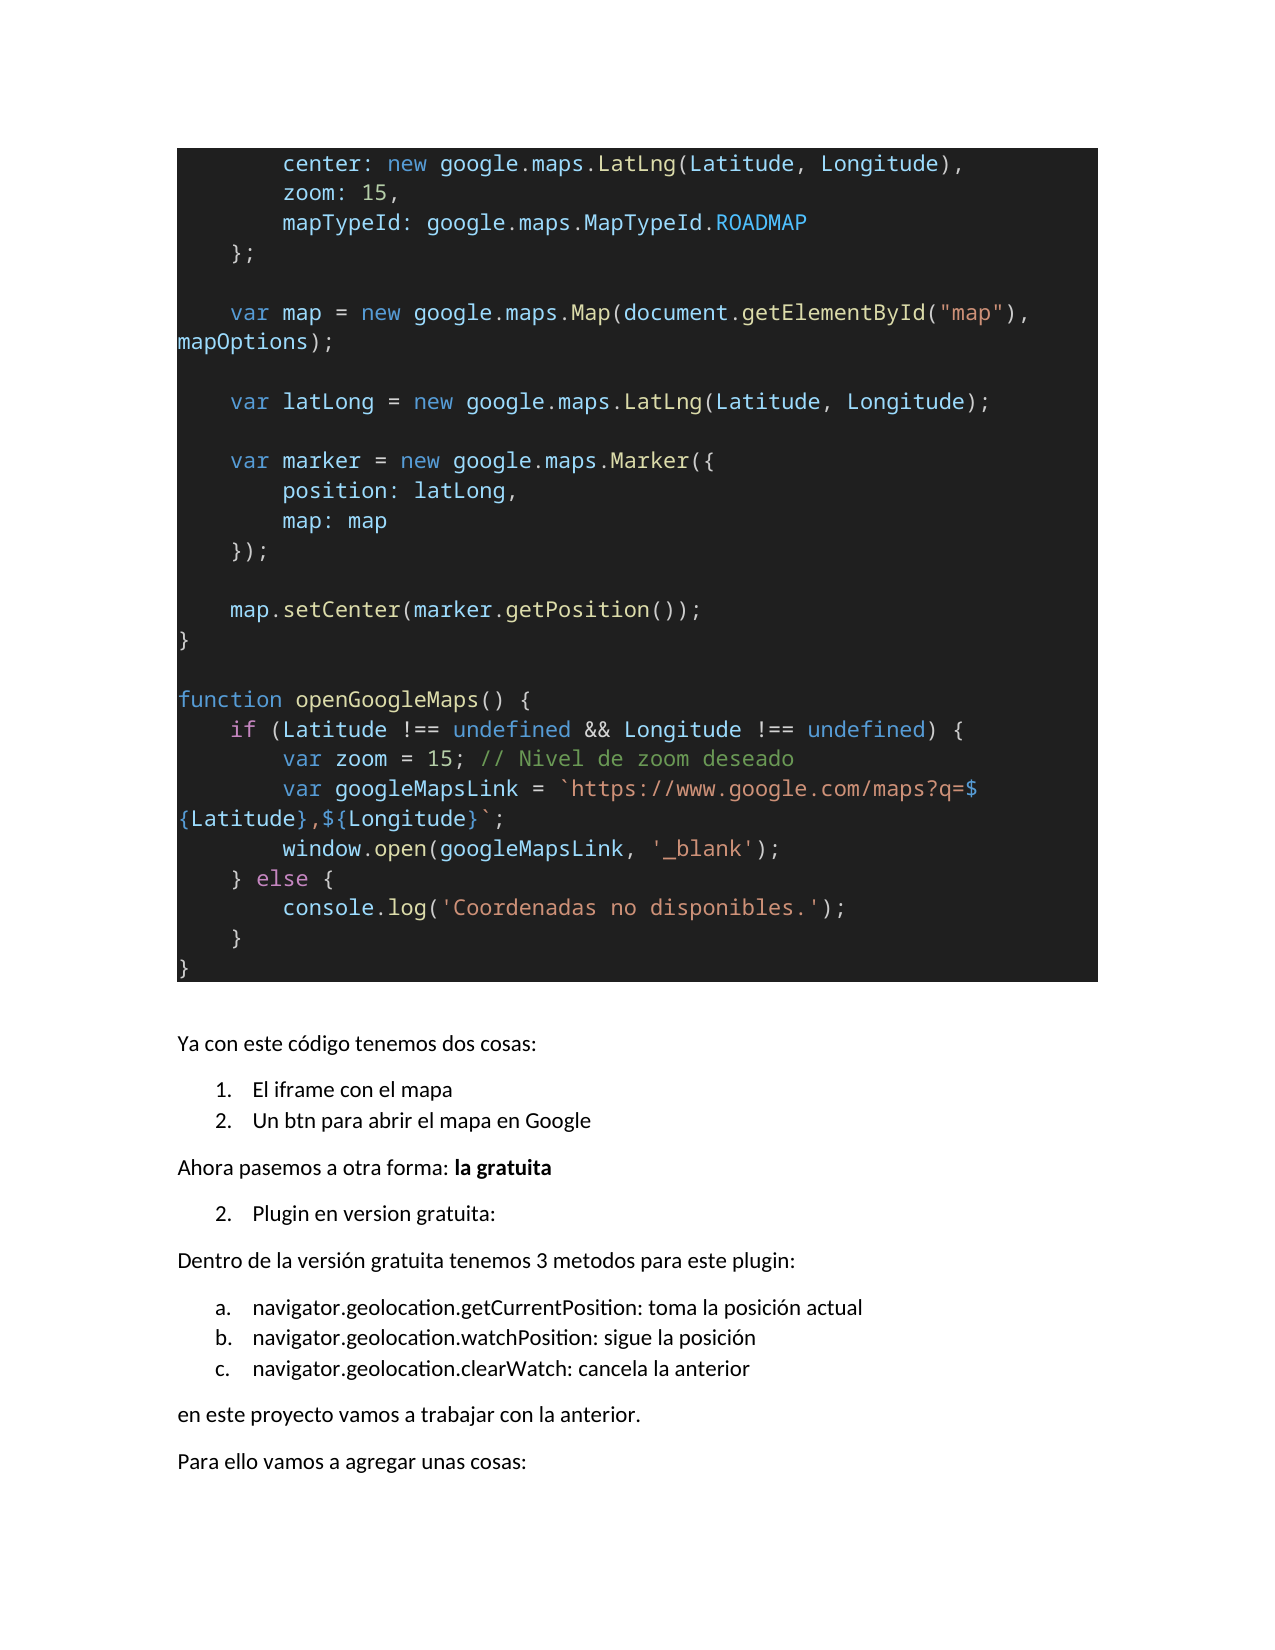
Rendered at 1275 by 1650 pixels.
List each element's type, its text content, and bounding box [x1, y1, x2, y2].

text Ahora pasemos a otra forma: la gratuita [177, 1153, 1098, 1181]
text map: map [177, 505, 1098, 535]
text }; [177, 237, 1098, 267]
text } [177, 624, 1098, 654]
text zoom: 15, [177, 177, 1098, 207]
text center: new google.maps.LatLng(Latitude, Longitude), [177, 148, 1098, 177]
text Ya con este código tenemos dos cosas: [177, 1029, 1098, 1057]
text window.open(googleMapsLink, '_blank'); [177, 833, 1098, 863]
list navigator.geolocation.watchPosition: sigue la posición [215, 1323, 1098, 1351]
text }); [177, 535, 1098, 565]
text var map = new google.maps.Map(document.getElementById("map"), mapOptions); [177, 297, 1098, 356]
text } [177, 922, 1098, 952]
list El iframe con el mapa [215, 1076, 1098, 1103]
text map.setCenter(marker.getPosition()); [177, 594, 1098, 624]
list Un btn para abrir el mapa en Google [215, 1106, 1098, 1134]
text var latLong = new google.maps.LatLng(Latitude, Longitude); [177, 386, 1098, 416]
text function openGoogleMaps() { [177, 684, 1098, 714]
list navigator.geolocation.getCurrentPosition: toma la posición actual [215, 1293, 1098, 1321]
text var googleMapsLink = `https://www.google.com/maps?q=${Latitude},${Longitude}`; [177, 773, 1098, 833]
text var marker = new google.maps.Marker({ [177, 446, 1098, 475]
text mapTypeId: google.maps.MapTypeId.ROADMAP [177, 207, 1098, 237]
text var zoom = 15; // Nivel de zoom deseado [177, 743, 1098, 773]
text if (Latitude !== undefined && Longitude !== undefined) { [177, 714, 1098, 743]
text position: latLong, [177, 475, 1098, 505]
text } [177, 952, 1098, 982]
text en este proyecto vamos a trabajar con la anterior. [177, 1401, 1098, 1428]
list navigator.geolocation.clearWatch: cancela la anterior [215, 1354, 1098, 1382]
text Dentro de la versión gratuita tenemos 3 metodos para este plugin: [177, 1246, 1098, 1274]
list Plugin en version gratuita: [215, 1199, 1098, 1227]
text } else { [177, 863, 1098, 892]
text Para ello vamos a agregar unas cosas: [177, 1447, 1098, 1475]
text console.log('Coordenadas no disponibles.'); [177, 892, 1098, 922]
